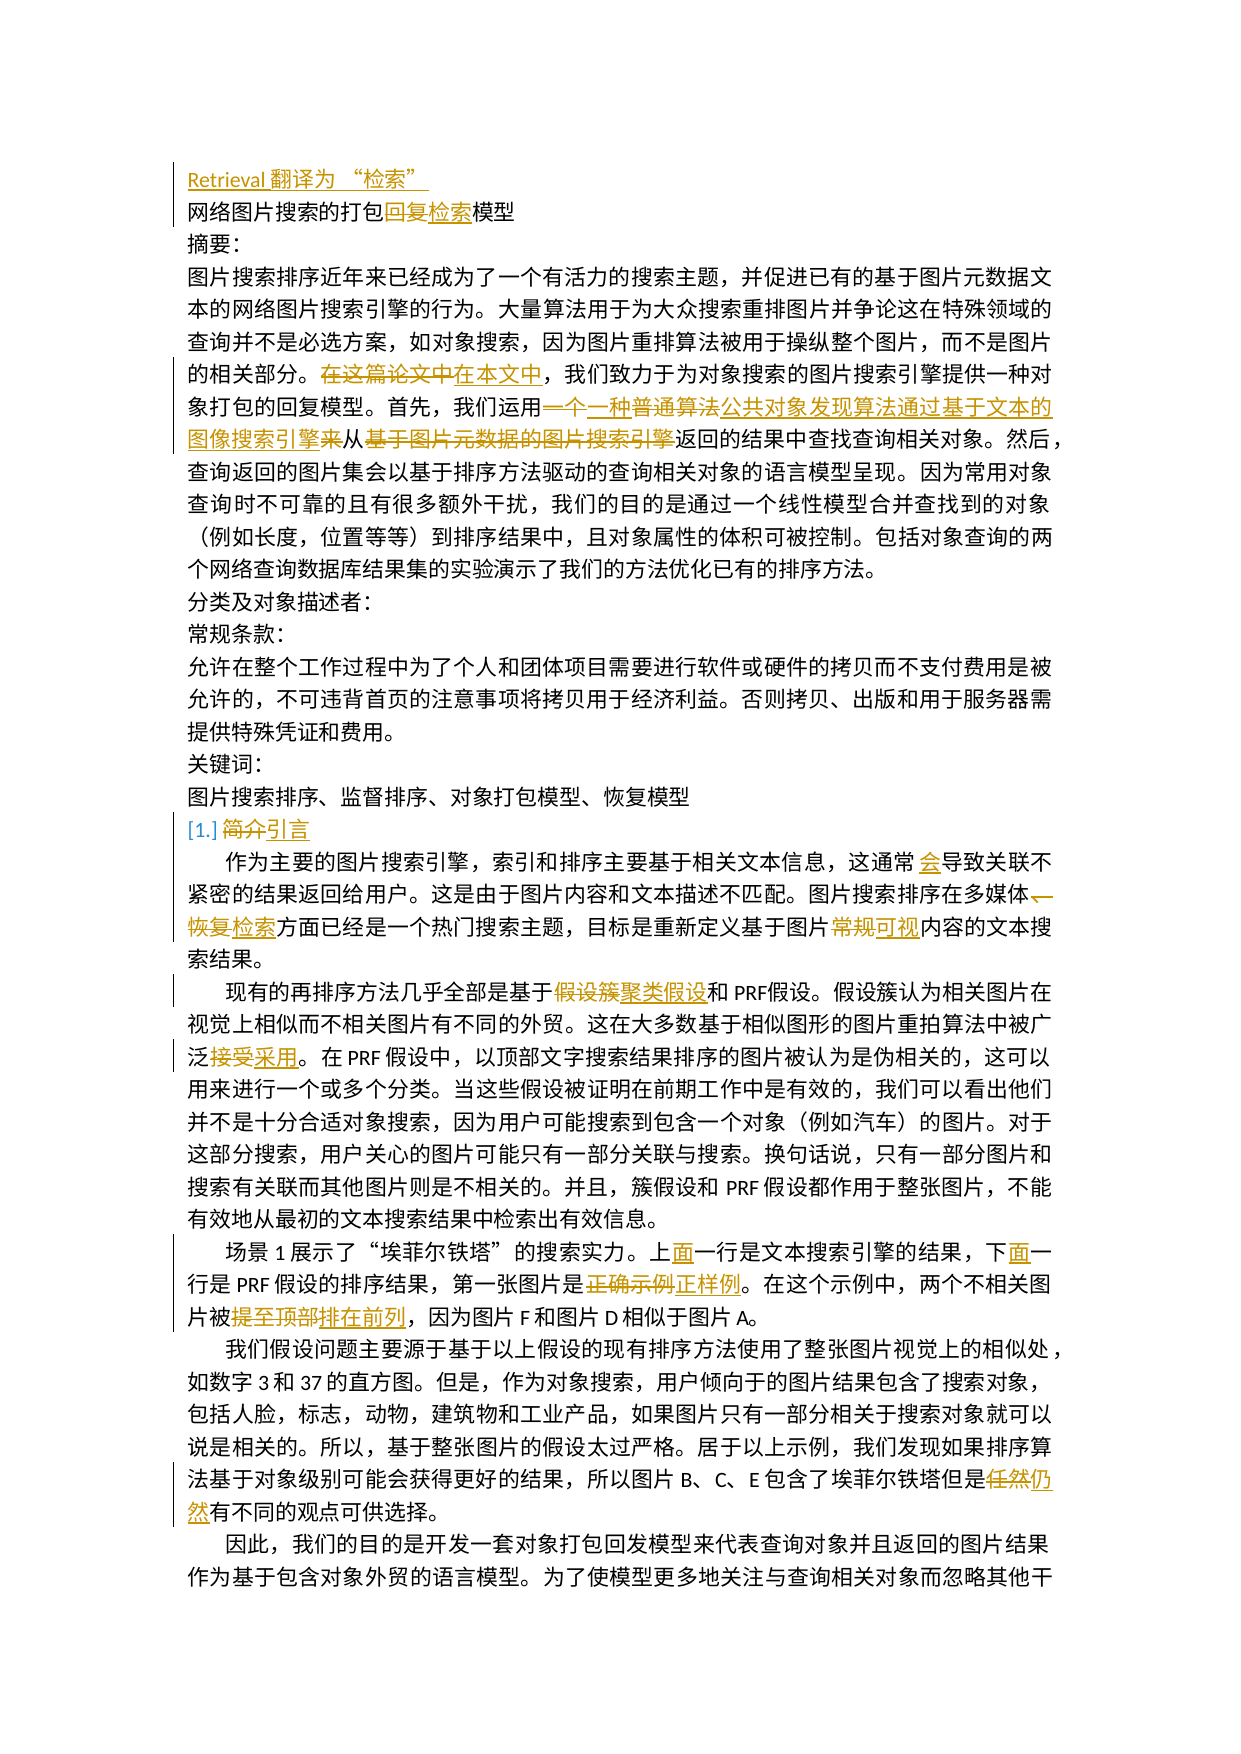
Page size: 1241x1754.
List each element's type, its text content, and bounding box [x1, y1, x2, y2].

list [187, 1527, 1053, 1592]
text 摘要： [187, 227, 1053, 259]
text 关键词： [187, 747, 1053, 779]
text 常规条款： [187, 617, 1053, 649]
list 现有的再排序方法几乎全部是基于和PRF假设。假设簇认为相关图片在视觉上相似而不相关图片有不同的外贸。这在大多数基于相似图形的图片重拍算法中被广泛。在PRF假设中，以顶部文字搜索结果排序的图片被认为是伪相关的，这可以用来进行一个或多个分类。当这些假设被证明在前期工作中是有效的，我们可以看出他们并不是十分合适对象搜索，因为用户可能搜索到包含一个对象（例如汽车）的图片。对于这部分搜索，用户关心的图片可能只有一部分关联与搜索。换句话说，只有一部分图片和搜索有关联而其他图片则是不相关的。并且，簇假设和PRF假设都作用于整张图片，不能有效地从最初的文本搜索结果中检索出有效信息。 [187, 974, 1053, 1234]
list 作为主要的图片搜索引擎，索引和排序主要基于相关文本信息，这通常导致关联不紧密的结果返回给用户。这是由于图片内容和文本描述不匹配。图片搜索排序在多媒体方面已经是一个热门搜索主题，目标是重新定义基于图片内容的文本搜索结果。 [187, 844, 1053, 974]
text 图片搜索排序、监督排序、对象打包模型、恢复模型 [187, 779, 1053, 812]
text 网络图片搜索的打包模型 [187, 194, 1053, 227]
text 允许在整个工作过程中为了个人和团体项目需要进行软件或硬件的拷贝而不支付费用是被允许的，不可违背首页的注意事项将拷贝用于经济利益。否则拷贝、出版和用于服务器需提供特殊凭证和费用。 [187, 649, 1053, 747]
list 我们假设问题主要源于基于以上假设的现有排序方法使用了整张图片视觉上的相似处，如数字3和37的直方图。但是，作为对象搜索，用户倾向于的图片结果包含了搜索对象，包括人脸，标志，动物，建筑物和工业产品，如果图片只有一部分相关于搜索对象就可以说是相关的。所以，基于整张图片的假设太过严格。居于以上示例，我们发现如果排序算法基于对象级别可能会获得更好的结果，所以图片B、C、E包含了埃菲尔铁塔但是有不同的观点可供选择。 [187, 1332, 1053, 1527]
text 分类及对象描述者： [187, 584, 1053, 617]
text 图片搜索排序近年来已经成为了一个有活力的搜索主题，并促进已有的基于图片元数据文本的网络图片搜索引擎的行为。大量算法用于为大众搜索重排图片并争论这在特殊领域的查询并不是必选方案，如对象搜索，因为图片重排算法被用于操纵整个图片，而不是图片的相关部分。，我们致力于为对象搜索的图片搜索引擎提供一种对象打包的回复模型。首先，我们运用从返回的结果中查找查询相关对象。然后，查询返回的图片集会以基于排序方法驱动的查询相关对象的语言模型呈现。因为常用对象查询时不可靠的且有很多额外干扰，我们的目的是通过一个线性模型合并查找到的对象（例如长度，位置等等）到排序结果中，且对象属性的体积可被控制。包括对象查询的两个网络查询数据库结果集的实验演示了我们的方法优化已有的排序方法。 [187, 259, 1053, 584]
list 场景1展示了“埃菲尔铁塔”的搜索实力。上一行是文本搜索引擎的结果，下一行是PRF假设的排序结果，第一张图片是。在这个示例中，两个不相关图片被，因为图片F和图片D相似于图片A。 [187, 1234, 1053, 1332]
